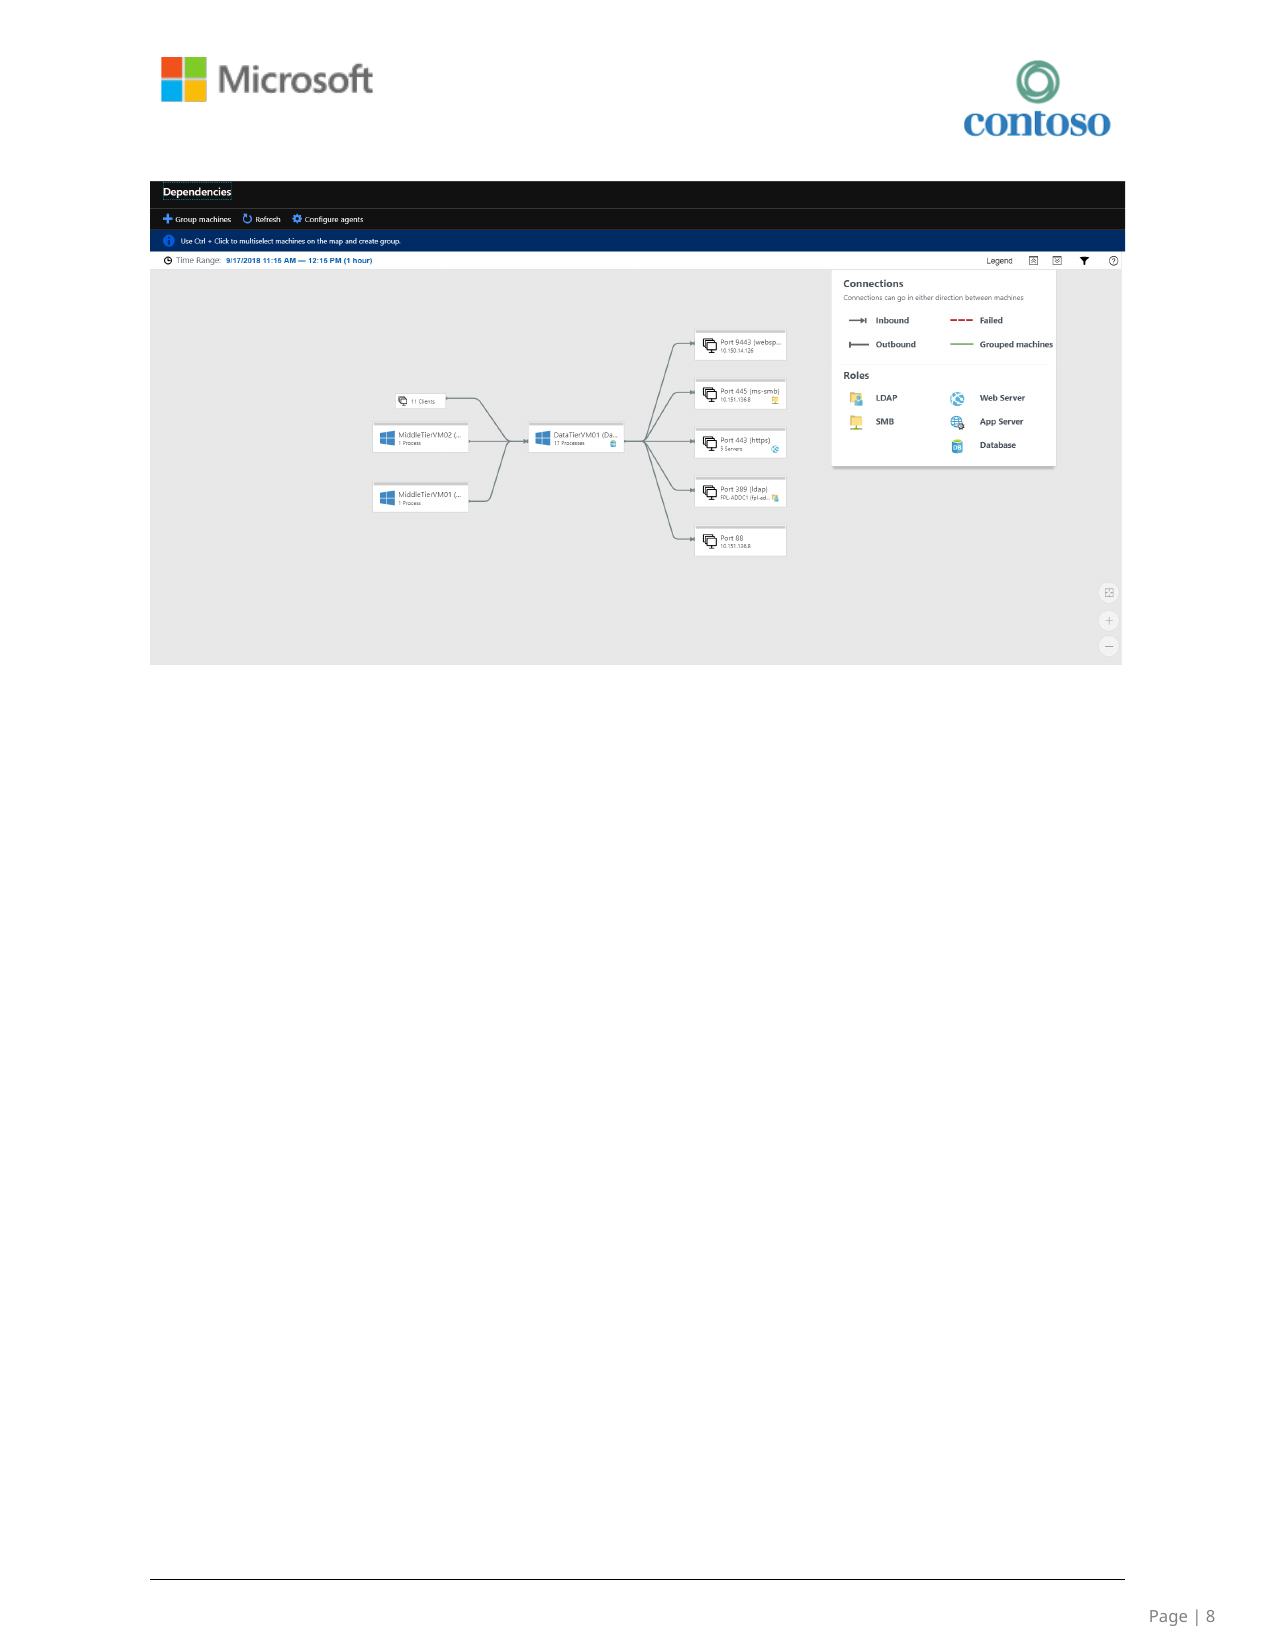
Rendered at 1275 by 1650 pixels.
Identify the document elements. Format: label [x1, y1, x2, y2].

picture [959, 57, 1114, 141]
picture [150, 181, 1125, 665]
picture [161, 57, 374, 103]
